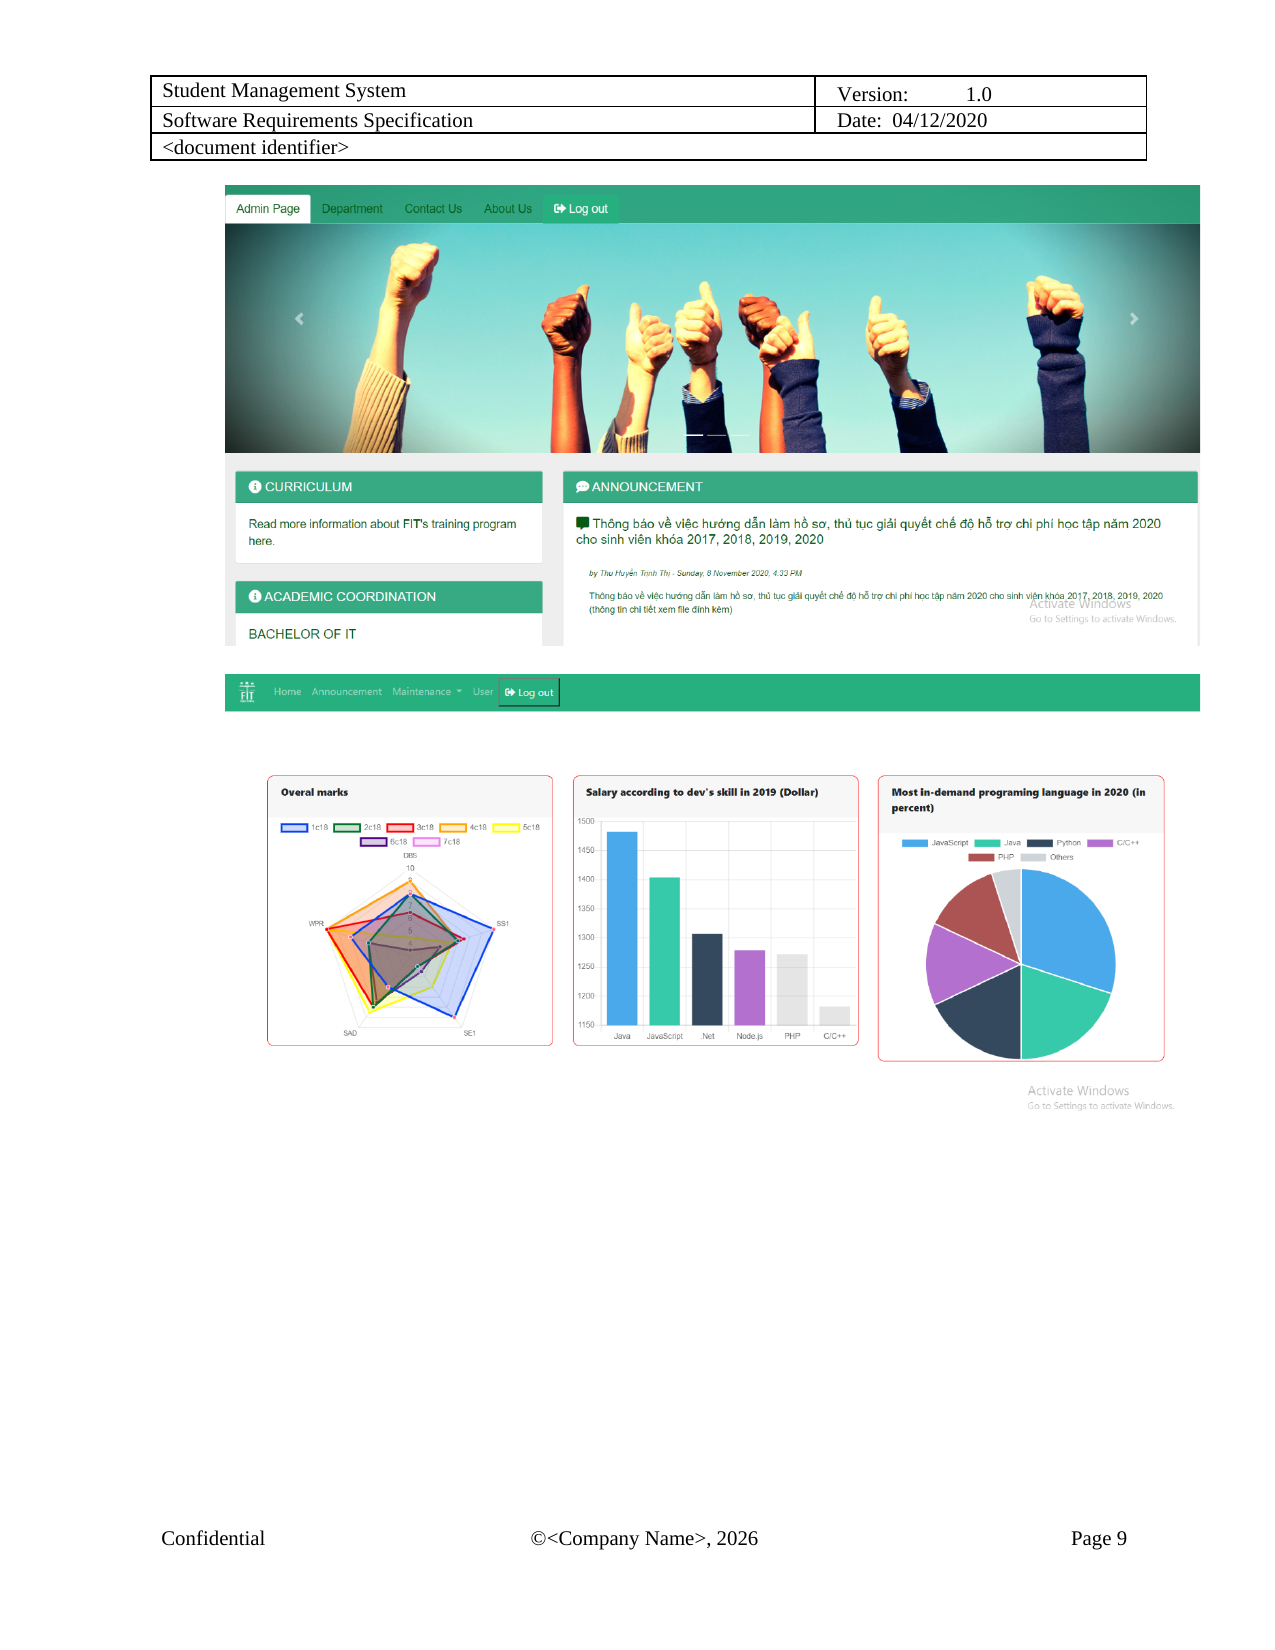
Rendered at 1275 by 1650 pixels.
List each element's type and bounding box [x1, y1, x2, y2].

picture [225, 674, 1200, 1132]
picture [225, 185, 1200, 646]
